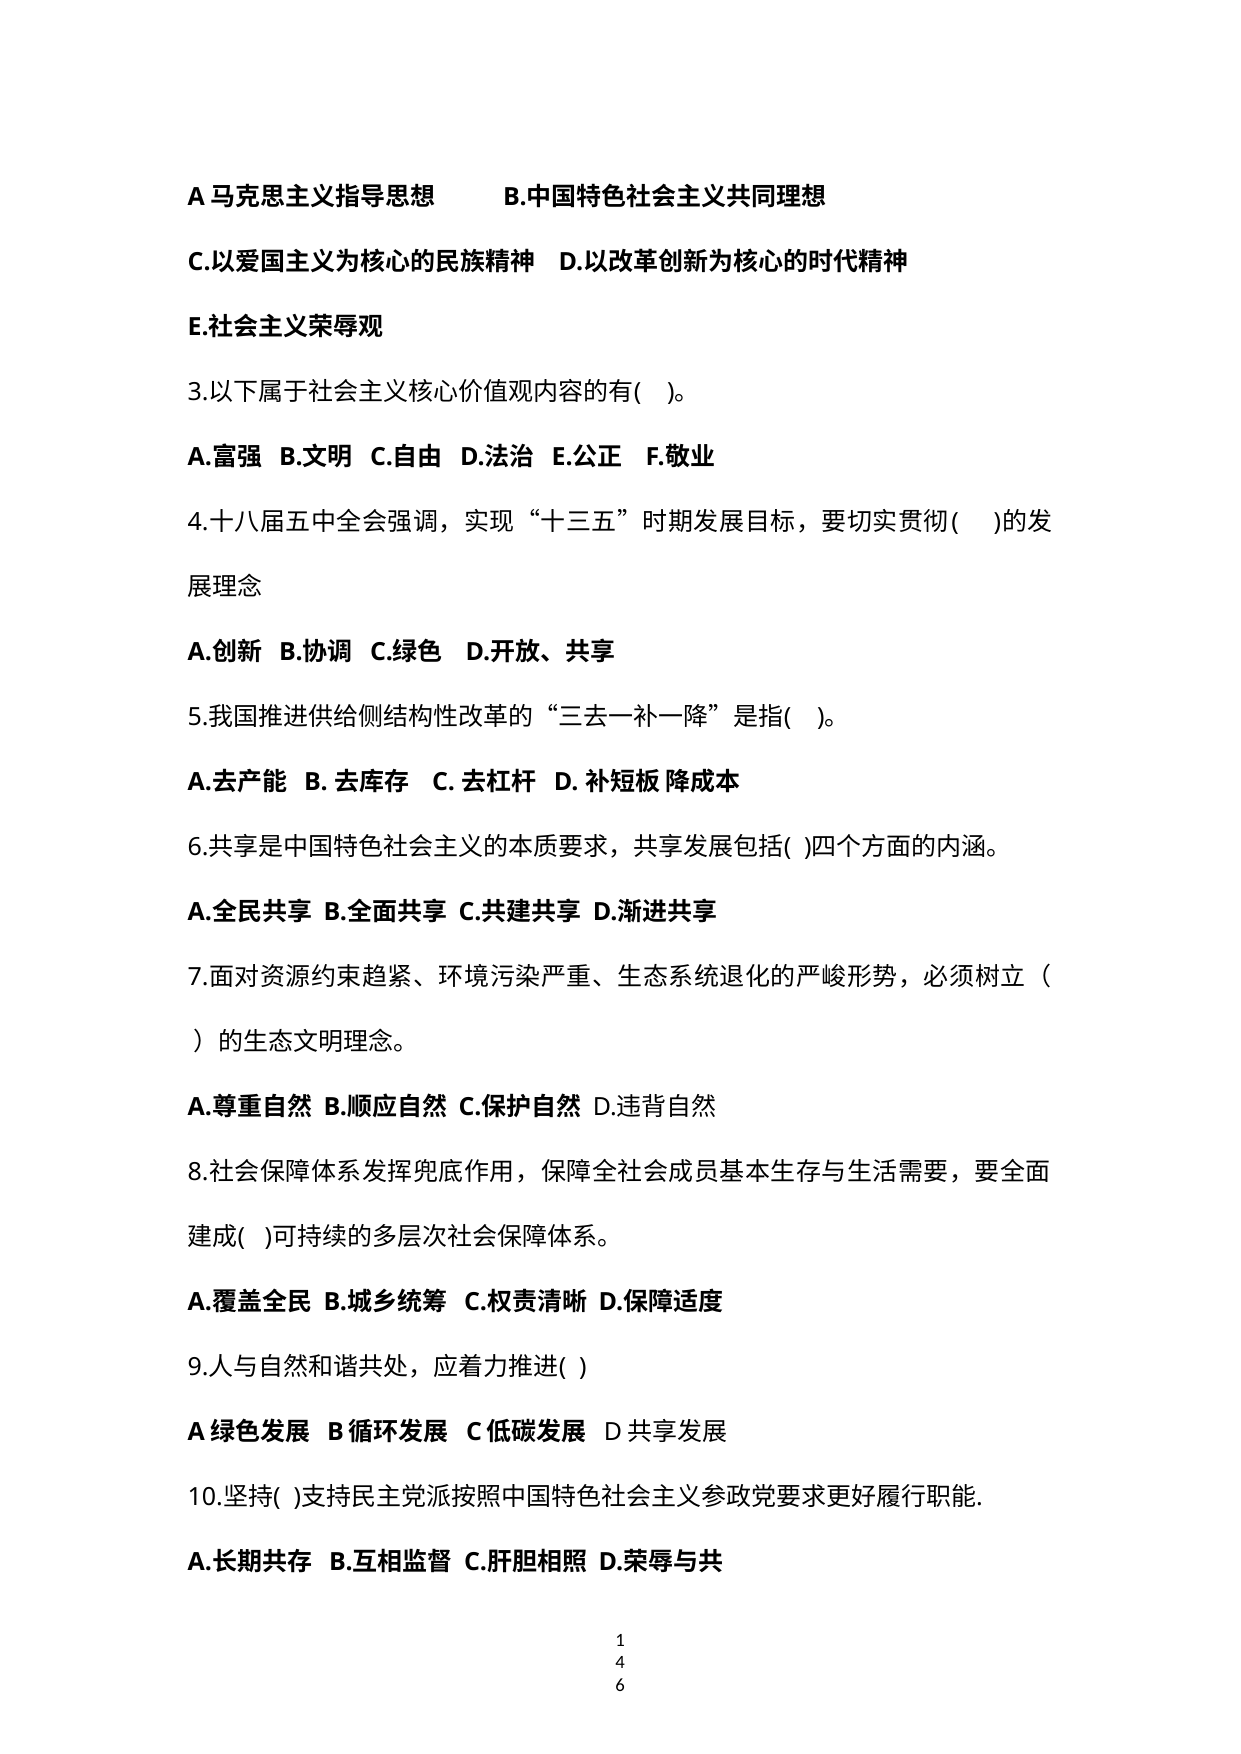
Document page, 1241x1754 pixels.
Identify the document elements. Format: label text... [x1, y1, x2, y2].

text 4.十八届五中全会强调，实现“十三五”时期发展目标，要切实贯彻( )的发展理念 [187, 487, 1053, 617]
text 7.面对资源约束趋紧、环境污染严重、生态系统退化的严峻形势，必须树立（ ）的生态文明理念。 [187, 942, 1053, 1072]
text A.去产能 B. 去库存 C. 去杠杆 D. 补短板 降成本 [187, 747, 1053, 812]
text 8.社会保障体系发挥兜底作用，保障全社会成员基本生存与生活需要，要全面建成( )可持续的多层次社会保障体系。 [187, 1137, 1053, 1267]
text C.以爱国主义为核心的民族精神 D.以改革创新为核心的时代精神 [187, 227, 1053, 292]
text A.全民共享 B.全面共享 C.共建共享 D.渐进共享 [187, 877, 1053, 942]
text 6.共享是中国特色社会主义的本质要求，共享发展包括( )四个方面的内涵。 [187, 812, 1053, 877]
text 5.我国推进供给侧结构性改革的“三去一补一降”是指( )。 [187, 682, 1053, 747]
text A绿色发展 B循环发展 C低碳发展 D共享发展 [187, 1397, 1053, 1462]
text 9.人与自然和谐共处，应着力推进( ) [187, 1332, 1053, 1397]
text A.长期共存 B.互相监督 C.肝胆相照 D.荣辱与共 [187, 1527, 1053, 1592]
text E.社会主义荣辱观 [187, 292, 1053, 357]
text A.创新 B.协调 C.绿色 D.开放、共享 [187, 617, 1053, 682]
text A.富强 B.文明 C.自由 D.法治 E.公正 F.敬业 [187, 422, 1053, 487]
text A.覆盖全民 B.城乡统筹 C.权责清晰 D.保障适度 [187, 1267, 1053, 1332]
text 10.坚持( )支持民主党派按照中国特色社会主义参政党要求更好履行职能. [187, 1462, 1053, 1527]
text 3.以下属于社会主义核心价值观内容的有( )。 [187, 357, 1053, 422]
text A马克思主义指导思想 B.中国特色社会主义共同理想 [187, 162, 1053, 227]
text A.尊重自然 B.顺应自然 C.保护自然 D.违背自然 [187, 1072, 1053, 1137]
